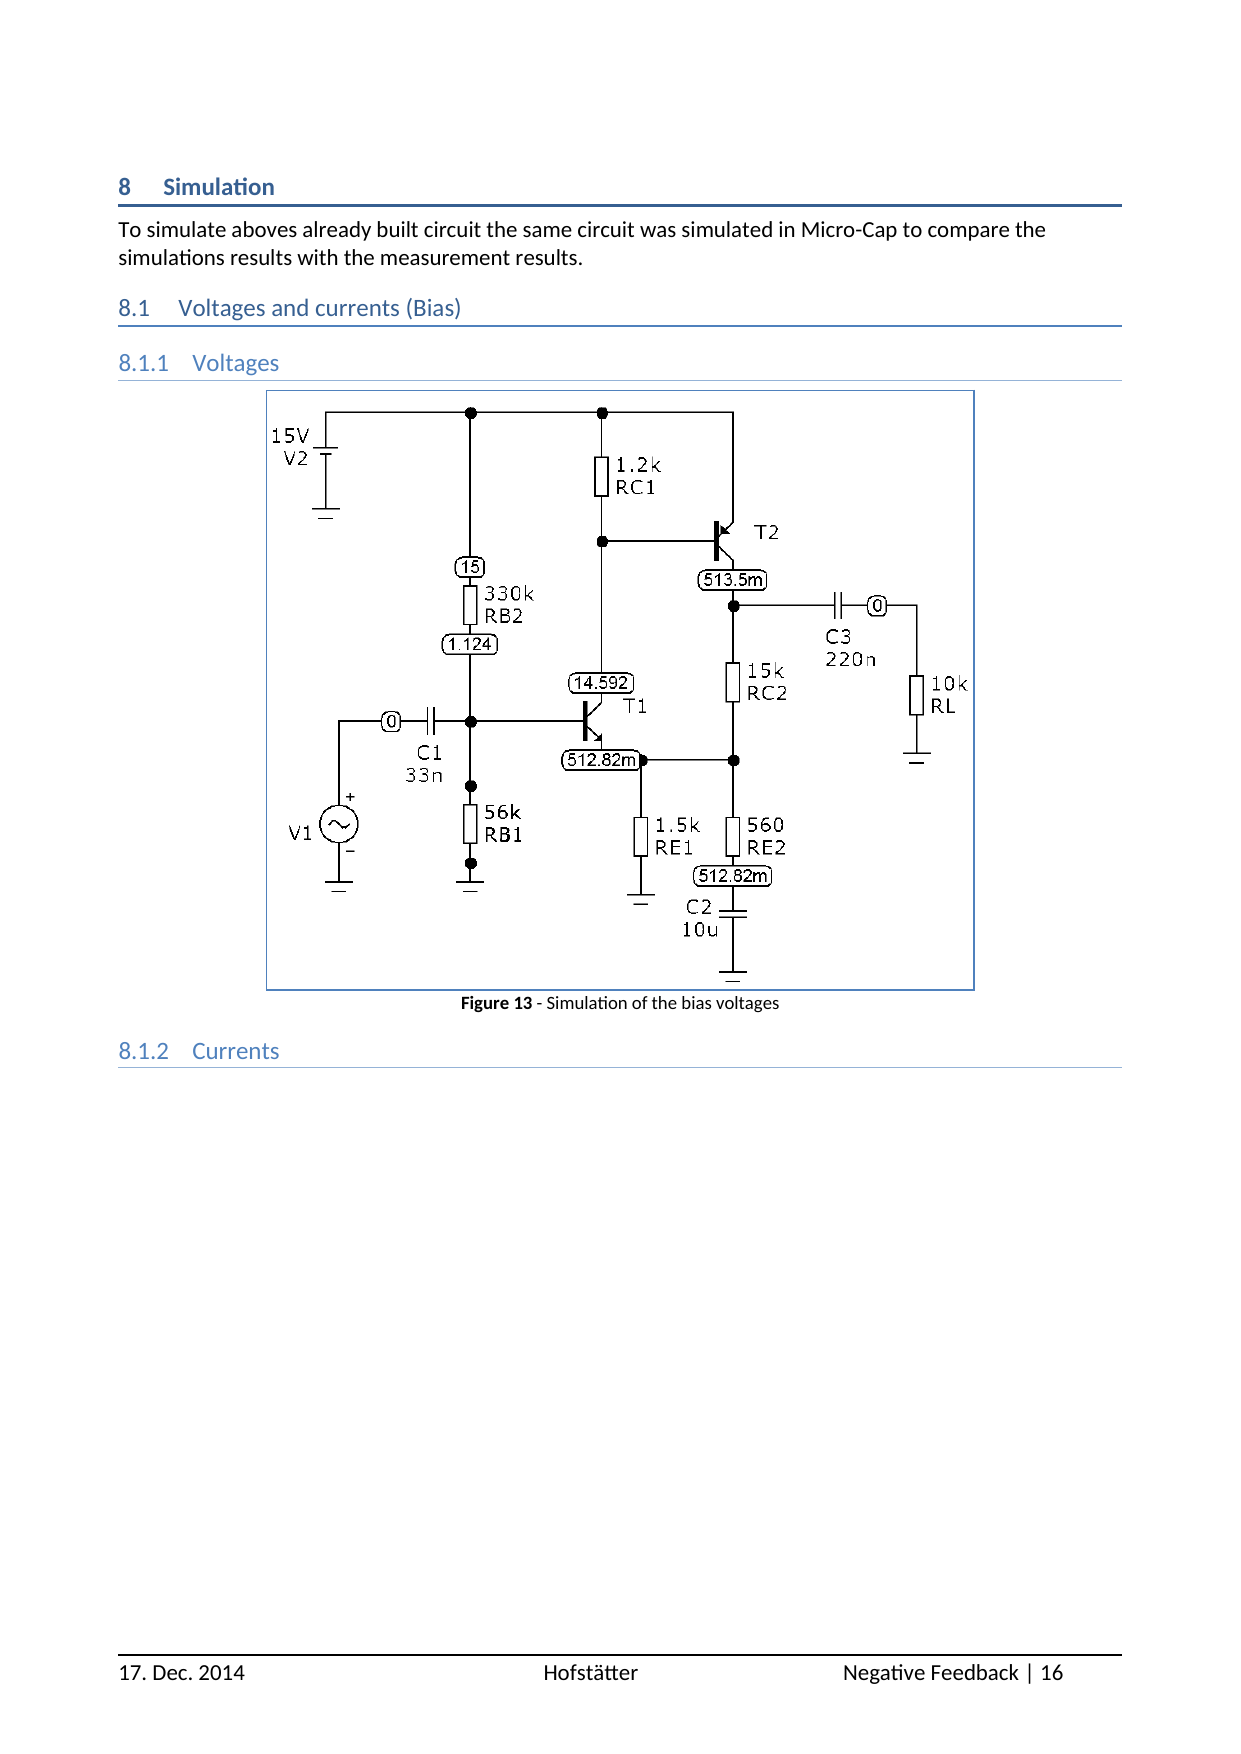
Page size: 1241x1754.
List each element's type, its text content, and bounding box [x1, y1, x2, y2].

subtitle Voltages and currents (Bias) [118, 292, 1122, 325]
subtitle Simulation [118, 171, 1122, 204]
text To simulate aboves already built circuit the same circuit was simulated in Micro-Cap to compare the simulations results with the measurement results. [118, 215, 1122, 271]
subtitle Currents [118, 1035, 1122, 1067]
text Figure 13 - Simulation of the bias voltages [118, 991, 1122, 1014]
subtitle Voltages [118, 348, 1122, 380]
